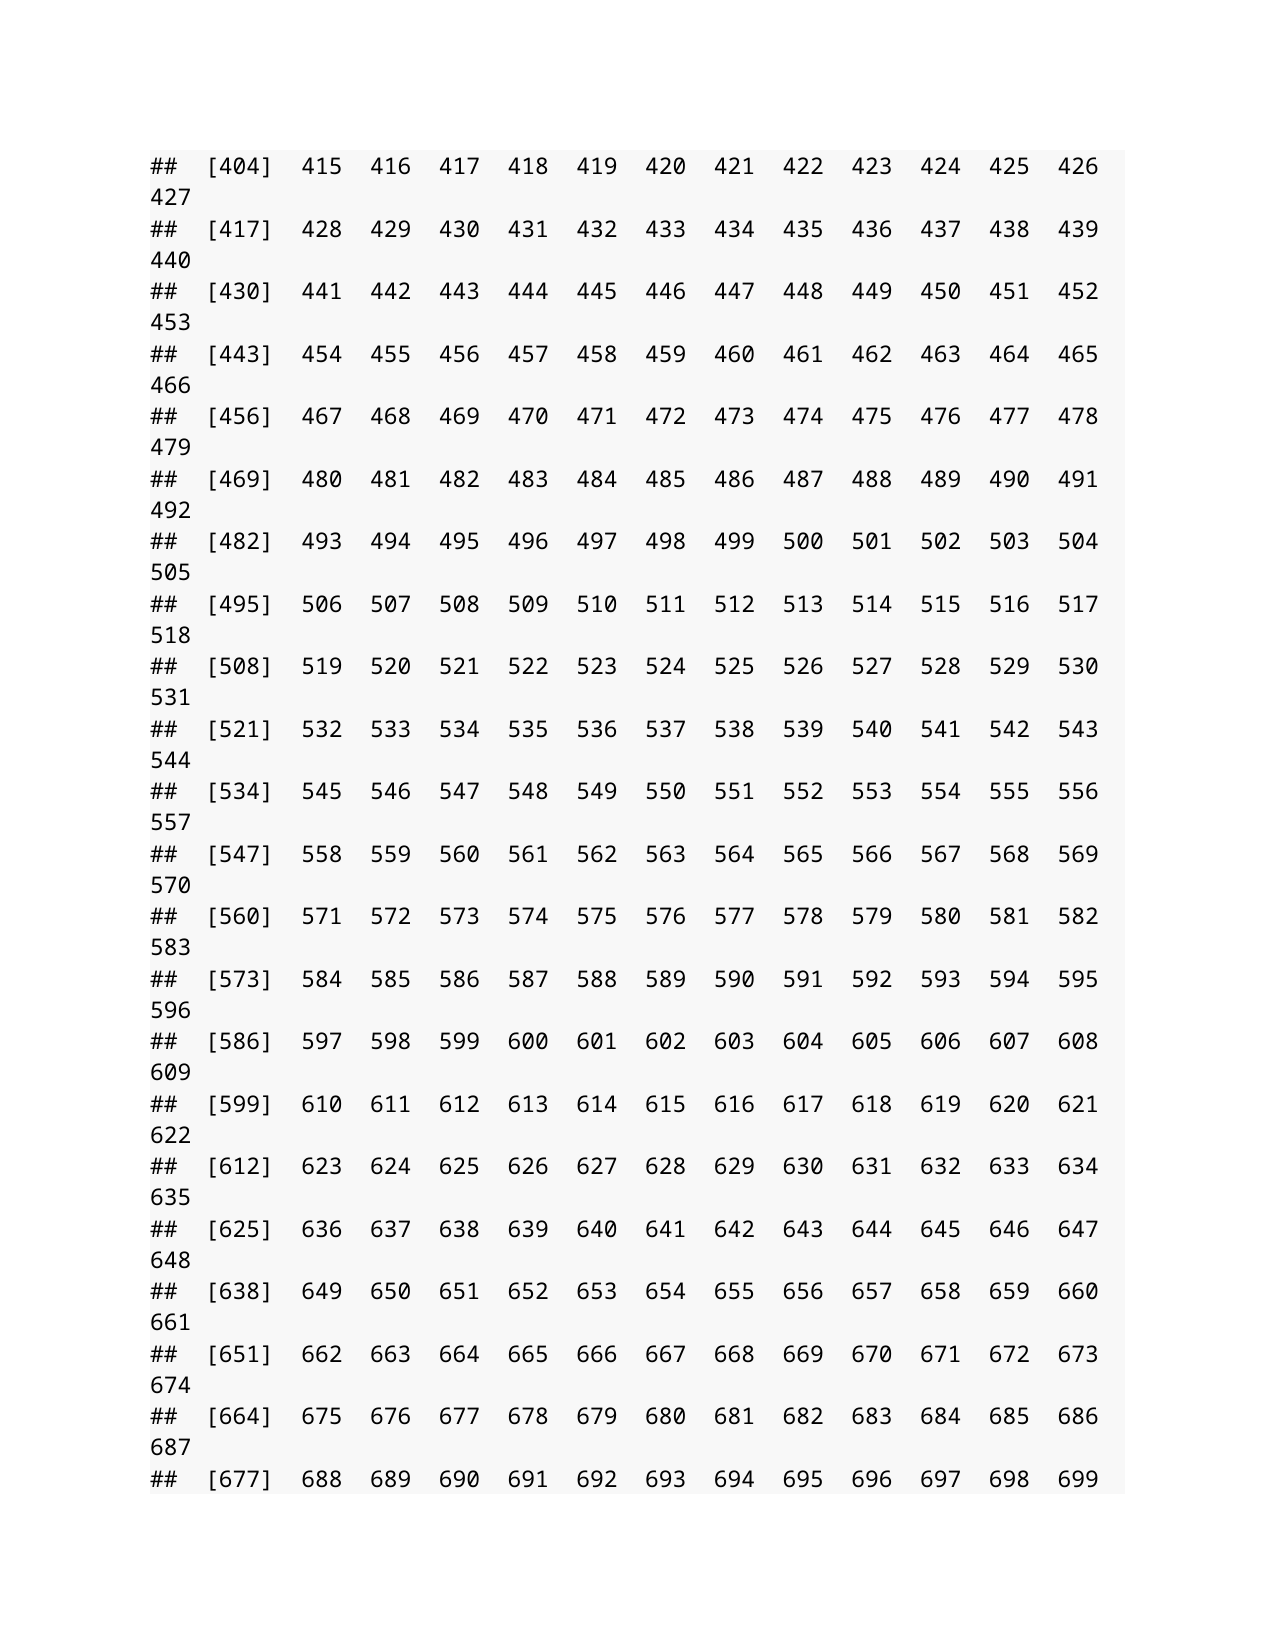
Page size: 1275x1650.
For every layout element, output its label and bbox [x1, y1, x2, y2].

text [150, 150, 1125, 1494]
